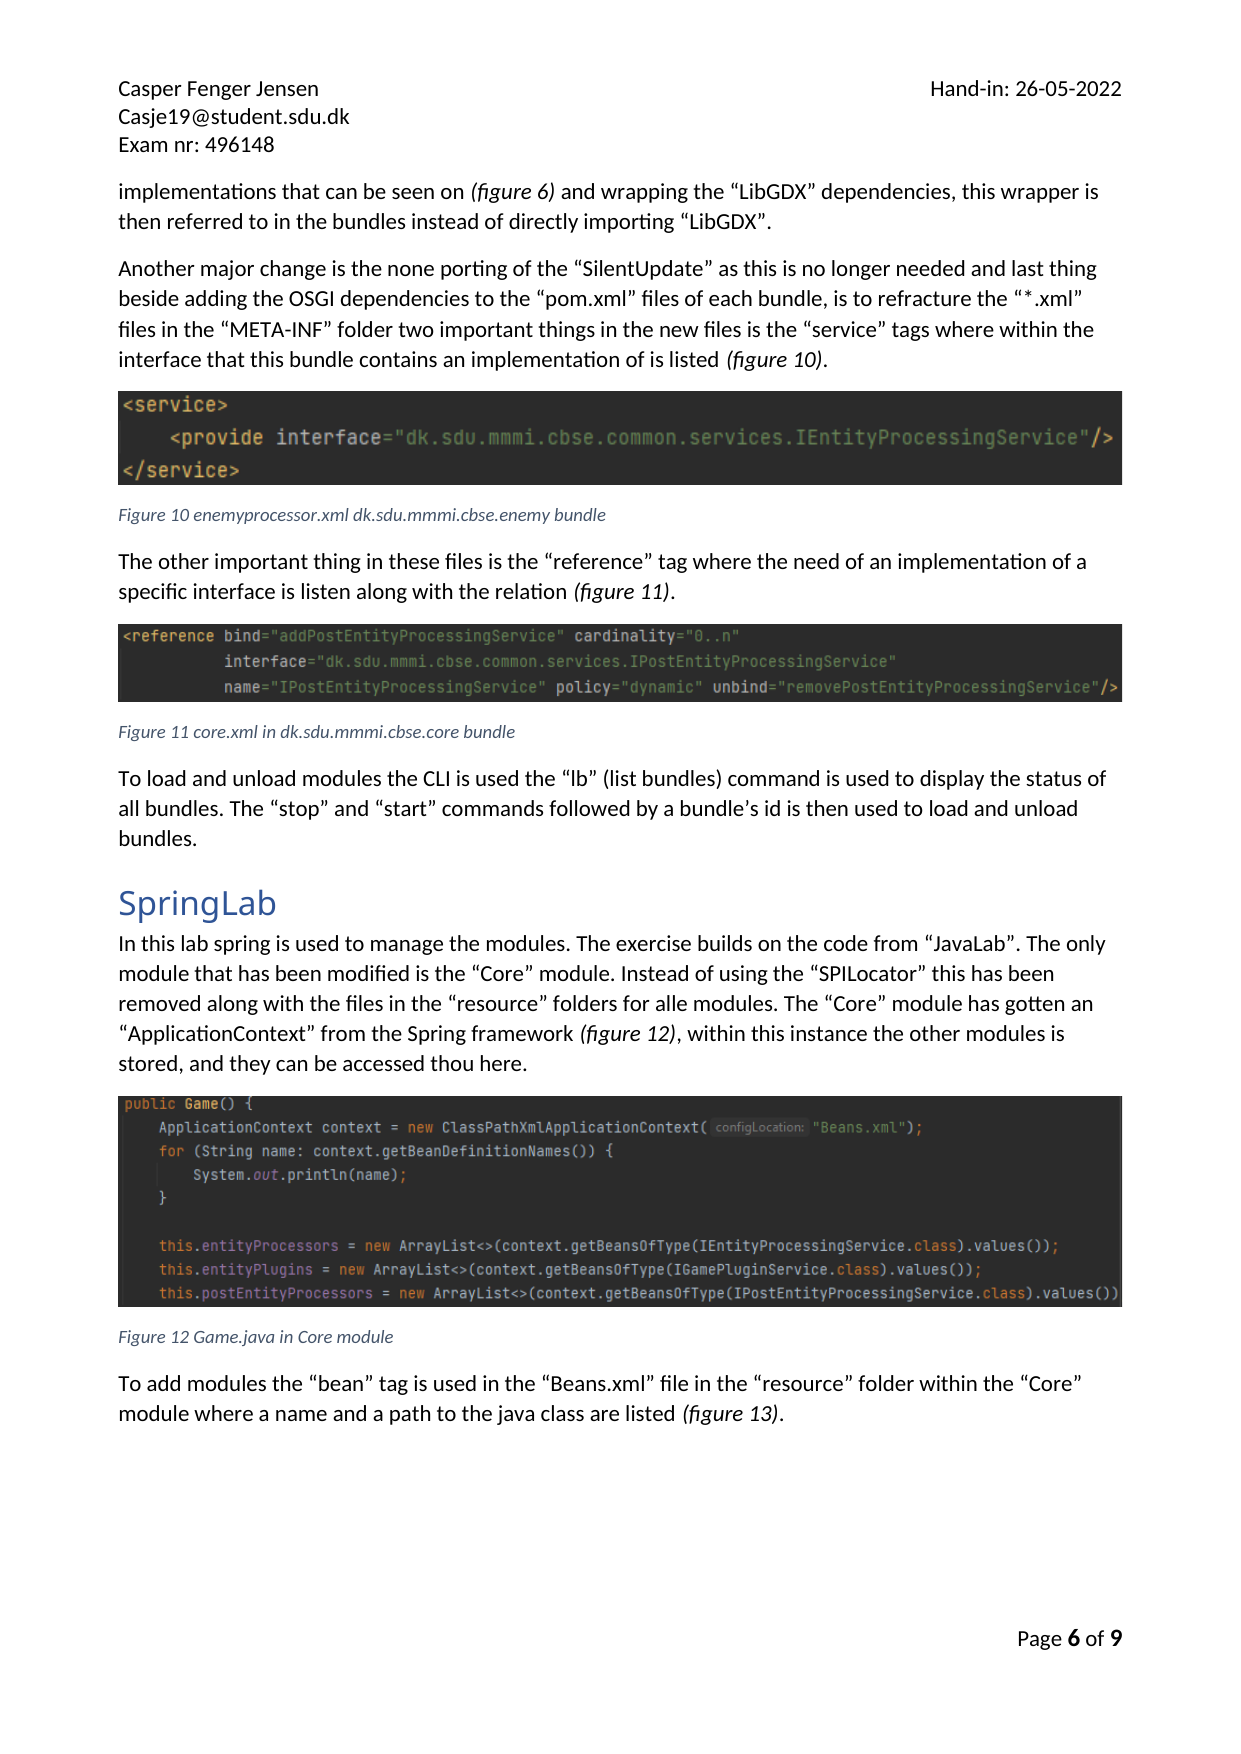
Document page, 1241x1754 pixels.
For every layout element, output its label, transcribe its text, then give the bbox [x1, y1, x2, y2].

text The other important thing in these files is the “reference” tag where the need of an implementation of a specific interface is listen along with the relation (figure 11). [118, 547, 1122, 606]
text Figure 11 core.xml in dk.sdu.mmmi.cbse.core bundle [118, 720, 1122, 743]
text To add modules the “bean” tag is used in the “Beans.xml” file in the “resource” folder within the “Core” module where a name and a path to the java class are listed (figure 13). [118, 1369, 1122, 1427]
picture [118, 624, 1123, 702]
text In this lab spring is used to manage the modules. The exercise builds on the code from “JavaLab”. The only module that has been modified is the “Core” module. Instead of using the “SPILocator” this has been removed along with the files in the “resource” folders for alle modules. The “Core” module has gotten an “ApplicationContext” from the Spring framework (figure 12), within this instance the other modules is stored, and they can be accessed thou here. [118, 929, 1122, 1077]
text Another major change is the none porting of the “SilentUpdate” as this is no longer needed and last thing beside adding the OSGI dependencies to the “pom.xml” files of each bundle, is to refracture the “*.xml” files in the “META-INF” folder two important things in the new files is the “service” tags where within the interface that this bundle contains an implementation of is listed (figure 10). [118, 254, 1122, 373]
picture [118, 1096, 1123, 1307]
text To load and unload modules the CLI is used the “lb” (list bundles) command is used to display the status of all bundles. The “stop” and “start” commands followed by a bundle’s id is then used to load and unload bundles. [118, 764, 1122, 852]
text Figure 10 enemyprocessor.xml dk.sdu.mmmi.cbse.enemy bundle [118, 503, 1122, 526]
text Figure 12 Game.java in Core module [118, 1325, 1122, 1348]
picture [118, 391, 1123, 485]
subtitle SpringLab [118, 880, 1122, 925]
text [118, 177, 1122, 235]
